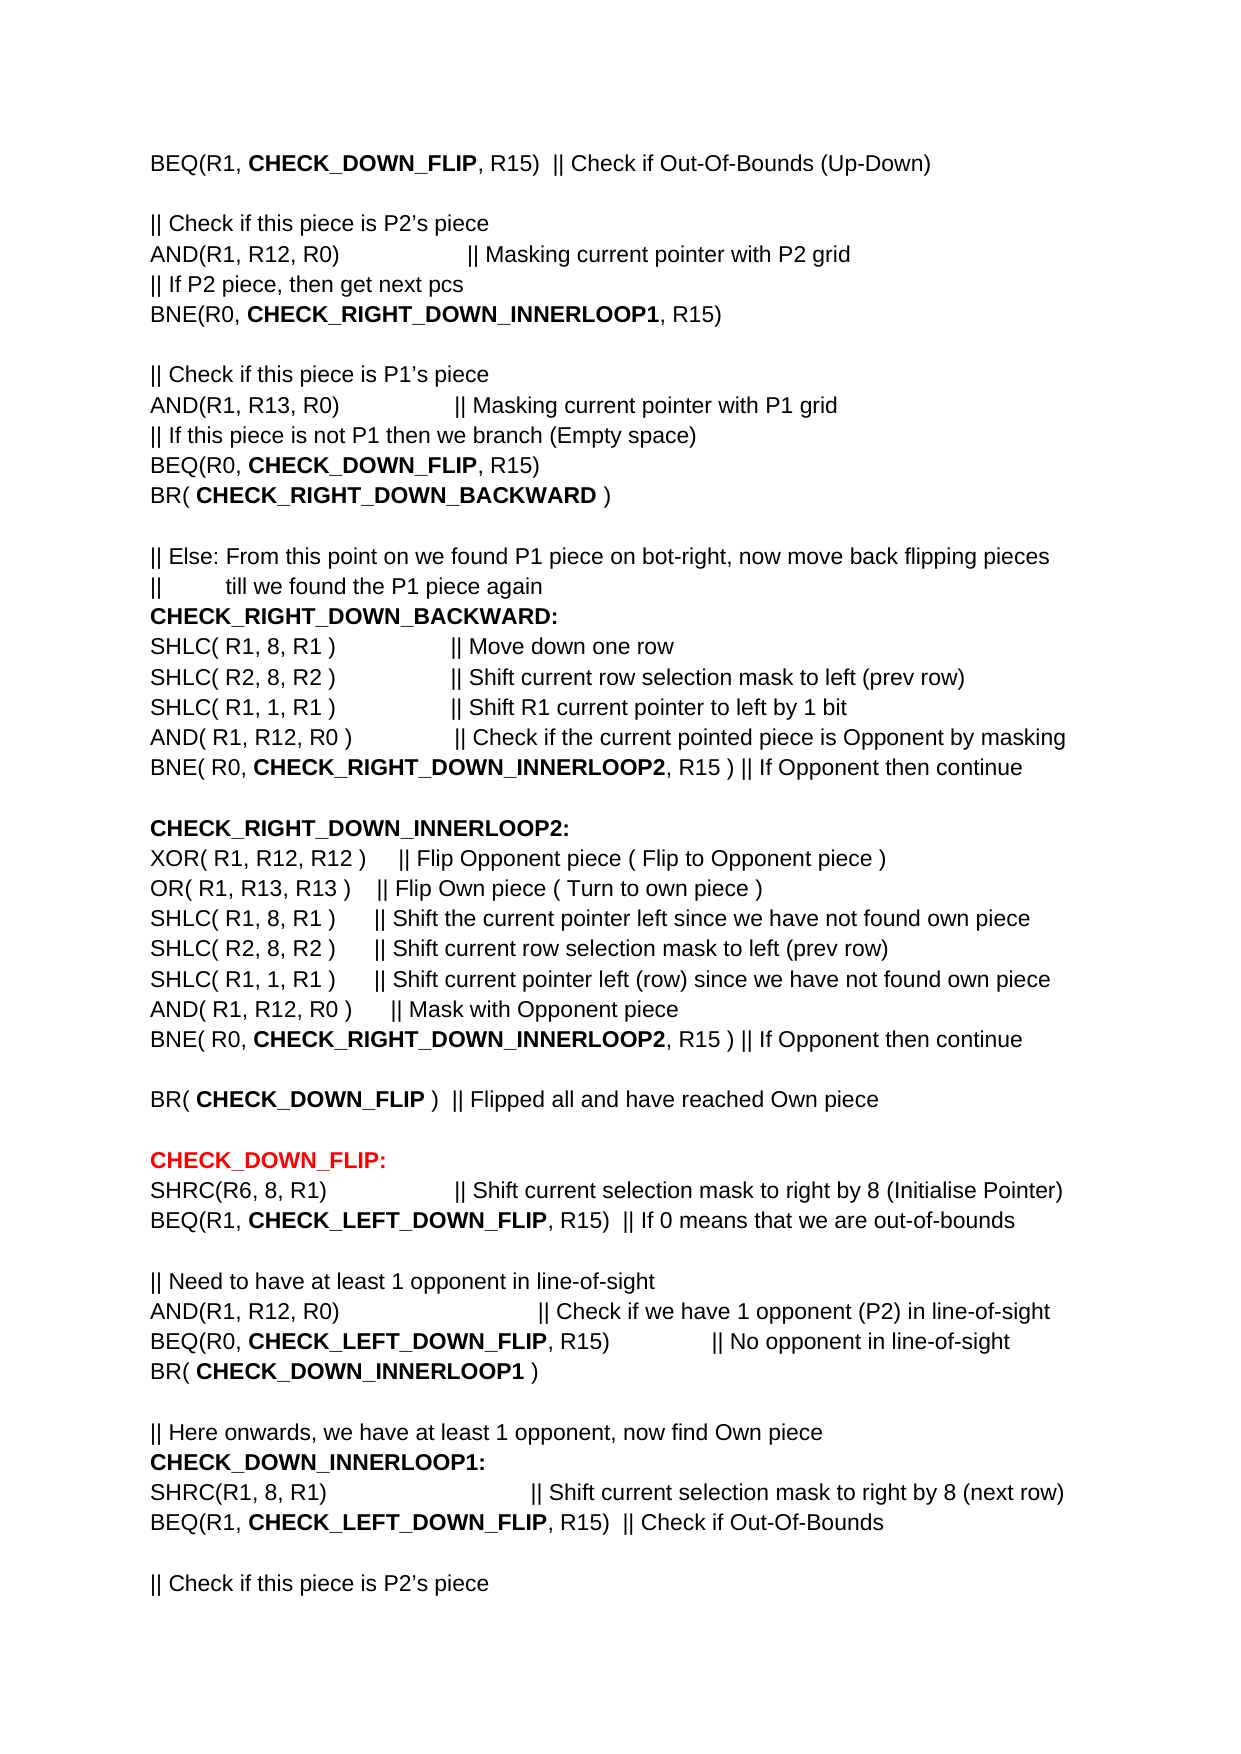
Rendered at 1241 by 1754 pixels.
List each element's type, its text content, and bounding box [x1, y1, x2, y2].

text || Need to have at least 1 opponent in line-of-sight [150, 1268, 1090, 1294]
text SHLC( R2, 8, R2 ) || Shift current row selection mask to left (prev row) [150, 663, 1090, 690]
text || Check if this piece is P2’s piece [150, 210, 1090, 237]
text SHLC( R2, 8, R2 ) || Shift current row selection mask to left (prev row) [150, 935, 1090, 962]
text || If this piece is not P1 then we branch (Empty space) [150, 422, 1090, 448]
text BEQ(R1, CHECK_LEFT_DOWN_FLIP, R15) || Check if Out-Of-Bounds [150, 1509, 1090, 1536]
text BNE( R0, CHECK_RIGHT_DOWN_INNERLOOP2, R15 ) || If Opponent then continue [150, 1026, 1090, 1052]
text || Check if this piece is P2’s piece [150, 1570, 1090, 1596]
text || Check if this piece is P1’s piece [150, 361, 1090, 388]
text BR( CHECK_DOWN_INNERLOOP1 ) [150, 1358, 1090, 1385]
text || till we found the P1 piece again [150, 573, 1090, 599]
text SHLC( R1, 1, R1 ) || Shift R1 current pointer to left by 1 bit [150, 694, 1090, 720]
text CHECK_DOWN_FLIP: [150, 1147, 1090, 1173]
text AND( R1, R12, R0 ) || Check if the current pointed piece is Opponent by masking [150, 724, 1090, 750]
text CHECK_RIGHT_DOWN_INNERLOOP2: [150, 814, 1090, 841]
text BR( CHECK_DOWN_FLIP ) || Flipped all and have reached Own piece [150, 1086, 1090, 1113]
text CHECK_RIGHT_DOWN_BACKWARD: [150, 603, 1090, 629]
text BNE(R0, CHECK_RIGHT_DOWN_INNERLOOP1, R15) [150, 301, 1090, 327]
text AND(R1, R13, R0) || Masking current pointer with P1 grid [150, 392, 1090, 418]
text CHECK_DOWN_INNERLOOP1: [150, 1449, 1090, 1475]
text AND(R1, R12, R0) || Masking current pointer with P2 grid [150, 241, 1090, 267]
text BEQ(R0, CHECK_DOWN_FLIP, R15) [150, 452, 1090, 478]
text OR( R1, R13, R13 ) || Flip Own piece ( Turn to own piece ) [150, 875, 1090, 901]
text BNE( R0, CHECK_RIGHT_DOWN_INNERLOOP2, R15 ) || If Opponent then continue [150, 754, 1090, 781]
text || If P2 piece, then get next pcs [150, 271, 1090, 297]
text XOR( R1, R12, R12 ) || Flip Opponent piece ( Flip to Opponent piece ) [150, 845, 1090, 871]
text BEQ(R1, CHECK_LEFT_DOWN_FLIP, R15) || If 0 means that we are out-of-bounds [150, 1207, 1090, 1234]
text AND(R1, R12, R0) || Check if we have 1 opponent (P2) in line-of-sight [150, 1298, 1090, 1324]
text BR( CHECK_RIGHT_DOWN_BACKWARD ) [150, 482, 1090, 509]
text SHLC( R1, 8, R1 ) || Shift the current pointer left since we have not found own piece [150, 905, 1090, 932]
text SHRC(R1, 8, R1) || Shift current selection mask to right by 8 (next row) [150, 1479, 1090, 1506]
text SHRC(R6, 8, R1) || Shift current selection mask to right by 8 (Initialise Pointer) [150, 1177, 1090, 1203]
text || Else: From this point on we found P1 piece on bot-right, now move back flipping pieces [150, 543, 1090, 569]
text BEQ(R1, CHECK_DOWN_FLIP, R15) || Check if Out-Of-Bounds (Up-Down) [150, 150, 1090, 176]
text AND( R1, R12, R0 ) || Mask with Opponent piece [150, 996, 1090, 1022]
text SHLC( R1, 8, R1 ) || Move down one row [150, 633, 1090, 660]
text || Here onwards, we have at least 1 opponent, now find Own piece [150, 1419, 1090, 1445]
text SHLC( R1, 1, R1 ) || Shift current pointer left (row) since we have not found own piece [150, 966, 1090, 992]
text BEQ(R0, CHECK_LEFT_DOWN_FLIP, R15) || No opponent in line-of-sight [150, 1328, 1090, 1354]
